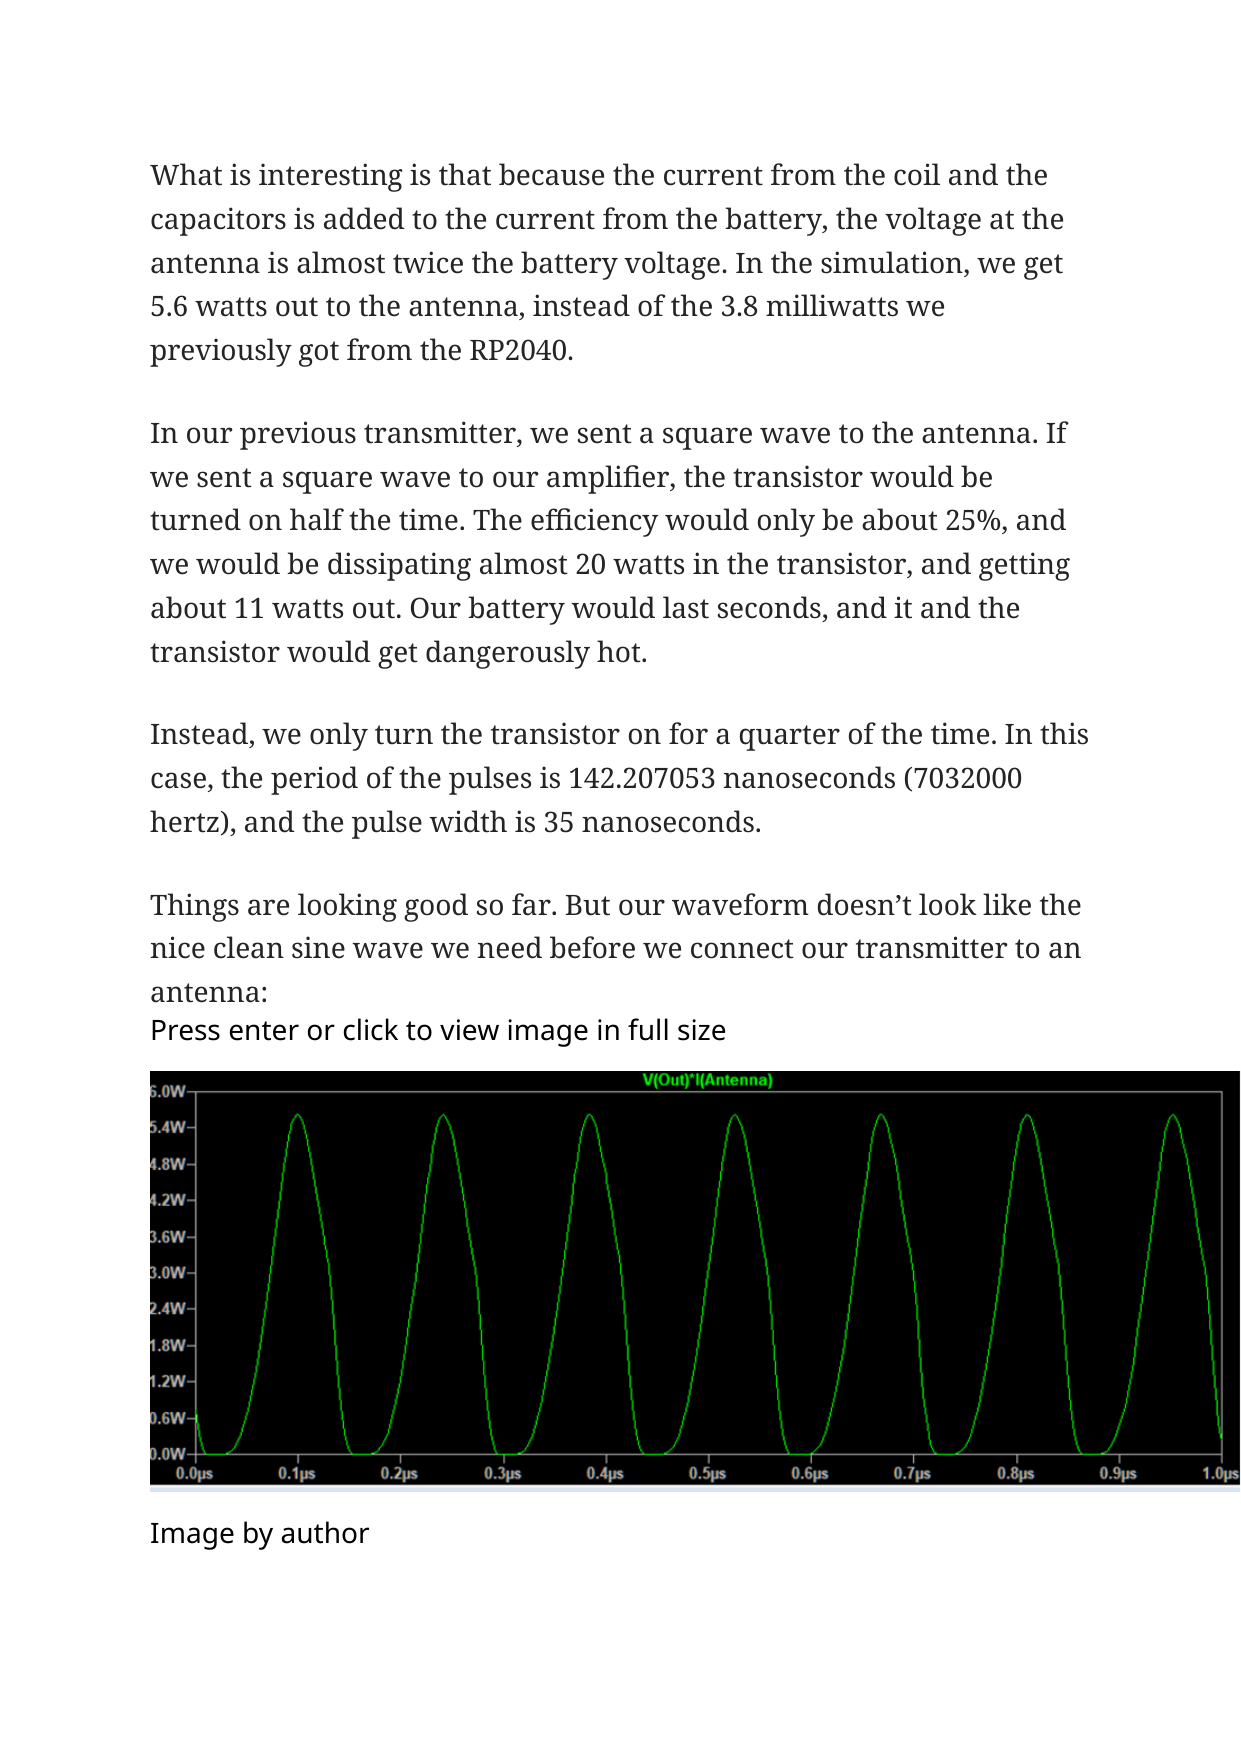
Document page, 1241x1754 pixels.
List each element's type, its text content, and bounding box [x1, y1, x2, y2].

text In our previous transmitter, we sent a square wave to the antenna. If we sent a square wave to our amplifier, the transistor would be turned on half the time. The efficiency would only be about 25%, and we would be dissipating almost 20 watts in the transistor, and getting about 11 watts out. Our battery would last seconds, and it and the transistor would get dangerously hot. [150, 408, 1090, 670]
text Image by author [150, 1513, 1090, 1551]
text Instead, we only turn the transistor on for a quarter of the time. In this case, the period of the pulses is 142.207053 nanoseconds (7032000 hertz), and the pulse width is 35 nanoseconds. [150, 709, 1090, 840]
text What is interesting is that because the current from the coil and the capacitors is added to the current from the battery, the voltage at the antenna is almost twice the battery voltage. In the simulation, we get 5.6 watts out to the antenna, instead of the 3.8 milliwatts we previously got from the RP2040. [150, 150, 1090, 369]
picture [150, 1071, 1241, 1492]
text Press enter or click to view image in full size [150, 1011, 1090, 1049]
text Things are looking good so far. But our waveform doesn’t look like the nice clean sine wave we need before we connect our transmitter to an antenna: [150, 879, 1090, 1011]
